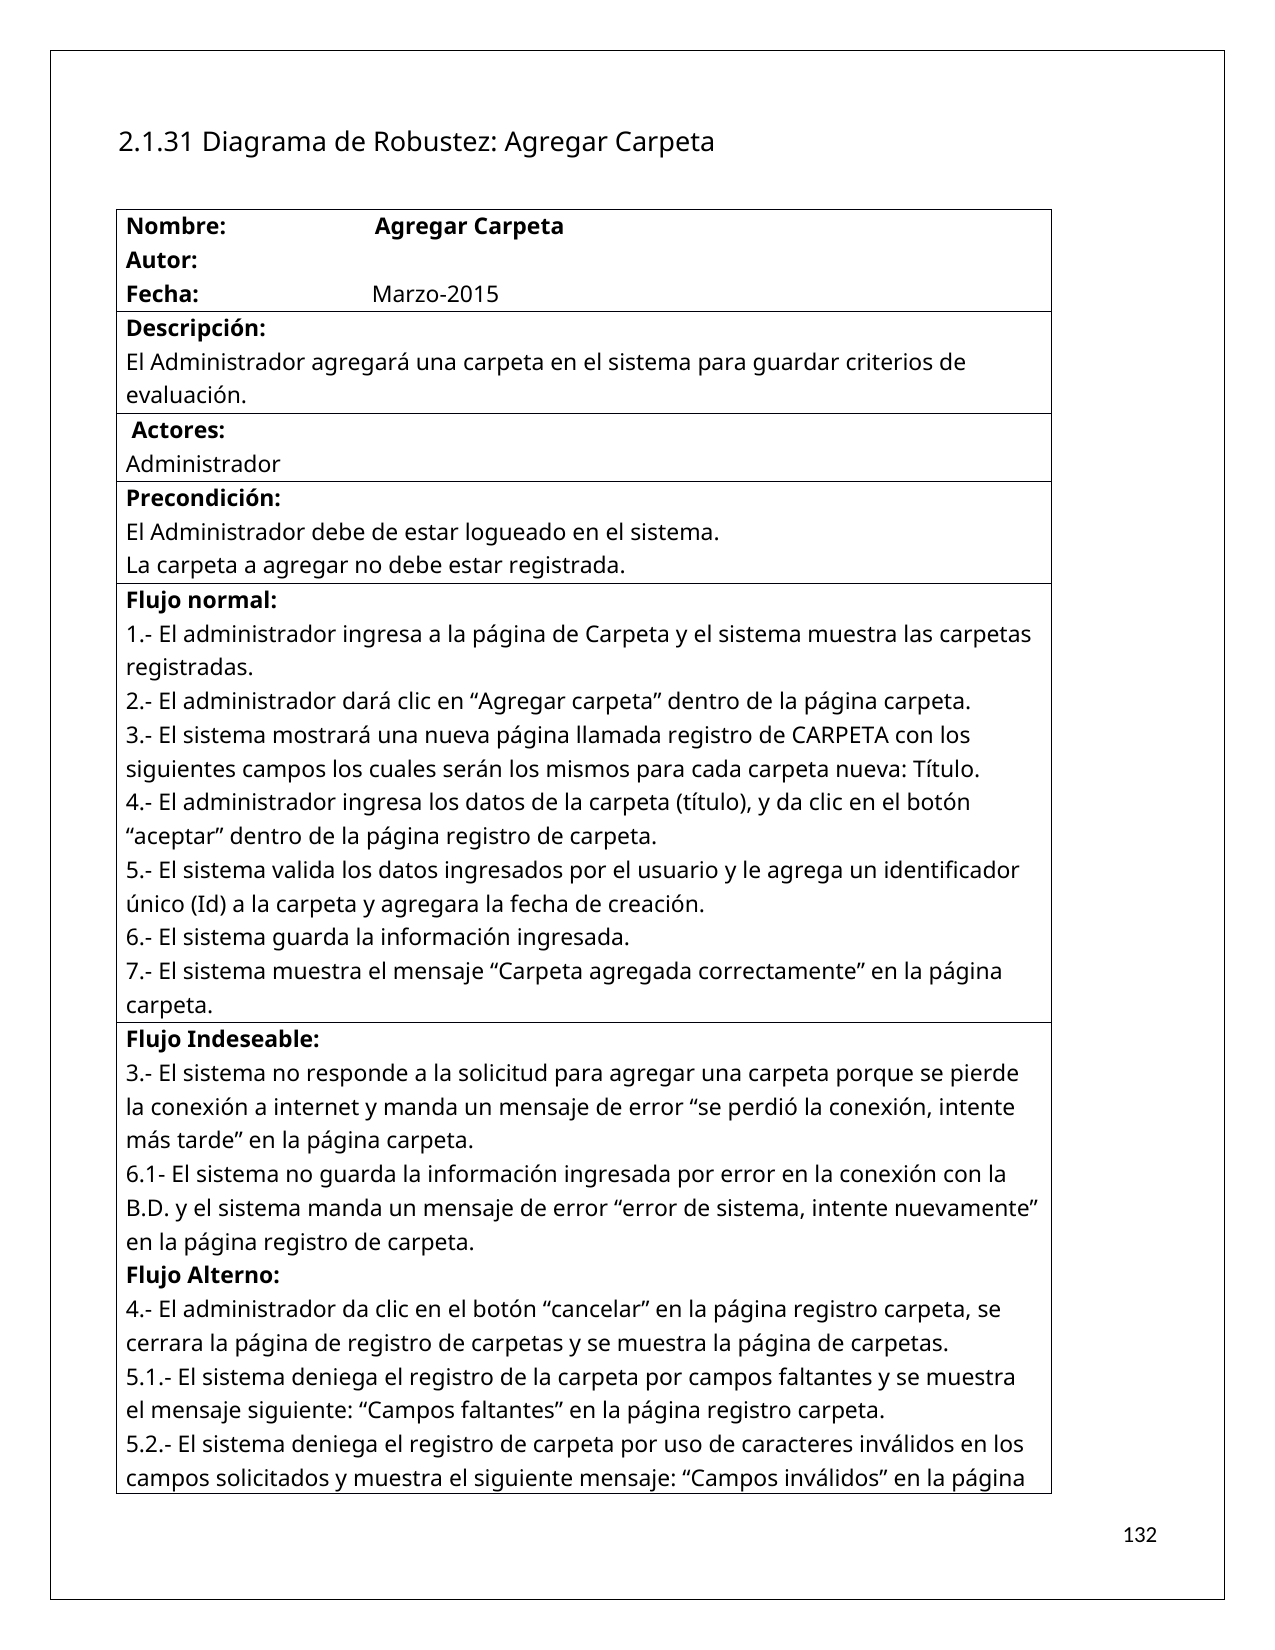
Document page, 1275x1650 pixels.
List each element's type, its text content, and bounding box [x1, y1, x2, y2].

table_cell Precondición: El Administrador debe de estar logueado en el sistema. La carpeta a agregar no debe estar registrada. [117, 482, 1051, 583]
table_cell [117, 1023, 1051, 1493]
table_cell Actores: Administrador [117, 414, 1051, 481]
subtitle 2.1.31 Diagrama de Robustez: Agregar Carpeta [118, 122, 1157, 159]
table_header Nombre: Agregar Carpeta Autor: Fecha: Marzo-2015 [117, 210, 1051, 311]
table_cell Flujo normal: 1.- El administrador ingresa a la página de Carpeta y el sistema muestra las carpetas registradas. 2.- El administrador dará clic en “Agregar carpeta” dentro de la página carpeta. 3.- El sistema mostrará una nueva página llamada registro de CARPETA con los siguientes campos los cuales serán los mismos para cada carpeta nueva: Título. 4.- El administrador ingresa los datos de la carpeta (título), y da clic en el botón “aceptar” dentro de la página registro de carpeta. 5.- El sistema valida los datos ingresados por el usuario y le agrega un identificador único (Id) a la carpeta y agregara la fecha de creación. 6.- El sistema guarda la información ingresada. 7.- El sistema muestra el mensaje “Carpeta agregada correctamente” en la página carpeta. [117, 584, 1051, 1022]
table_cell Descripción: El Administrador agregará una carpeta en el sistema para guardar criterios de evaluación. [117, 312, 1051, 413]
